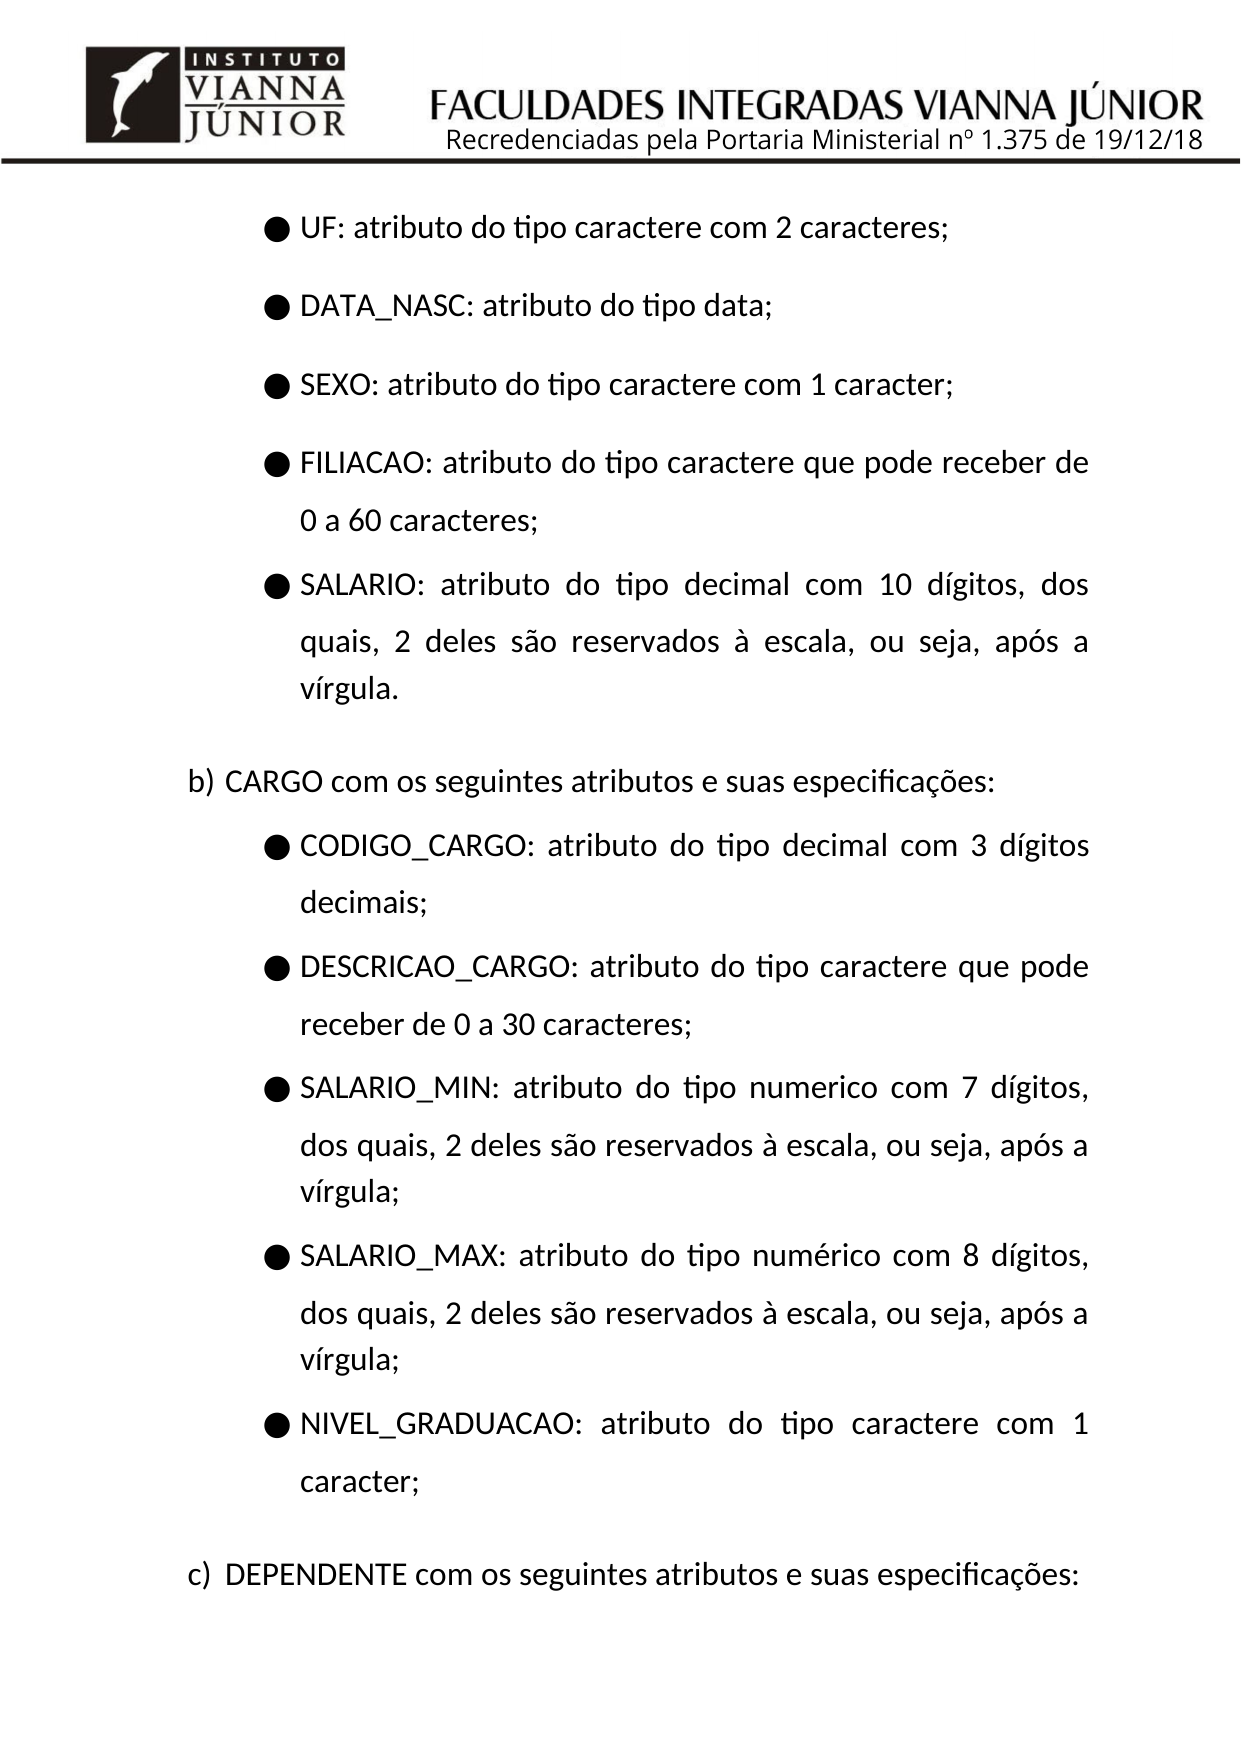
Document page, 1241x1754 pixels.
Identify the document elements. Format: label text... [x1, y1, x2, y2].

list CARGO com os seguintes atributos e suas especificações: [187, 760, 1090, 801]
list DESCRICAO_CARGO: atributo do tipo caractere que pode receber de 0 a 30 caracteres; [262, 928, 1090, 1043]
list SALARIO_MIN: atributo do tipo numerico com 7 dígitos, dos quais, 2 deles são reservados à escala, ou seja, após a vírgula; [262, 1049, 1090, 1211]
list DATA_NASC: atributo do tipo data; [262, 267, 1090, 336]
picture [0, 31, 1241, 164]
list SALARIO: atributo do tipo decimal com 10 dígitos, dos quais, 2 deles são reservados à escala, ou seja, após a vírgula. [262, 546, 1090, 707]
list SALARIO_MAX: atributo do tipo numérico com 8 dígitos, dos quais, 2 deles são reservados à escala, ou seja, após a vírgula; [262, 1217, 1090, 1379]
list FILIACAO: atributo do tipo caractere que pode receber de 0 a 60 caracteres; [262, 424, 1090, 539]
list CODIGO_CARGO: atributo do tipo decimal com 3 dígitos decimais; [262, 807, 1090, 922]
list DEPENDENTE com os seguintes atributos e suas especificações: [187, 1553, 1090, 1594]
list SEXO: atributo do tipo caractere com 1 caracter; [262, 346, 1090, 414]
list UF: atributo do tipo caractere com 2 caracteres; [262, 150, 1090, 257]
list NIVEL_GRADUACAO: atributo do tipo caractere com 1 caracter; [262, 1385, 1090, 1500]
